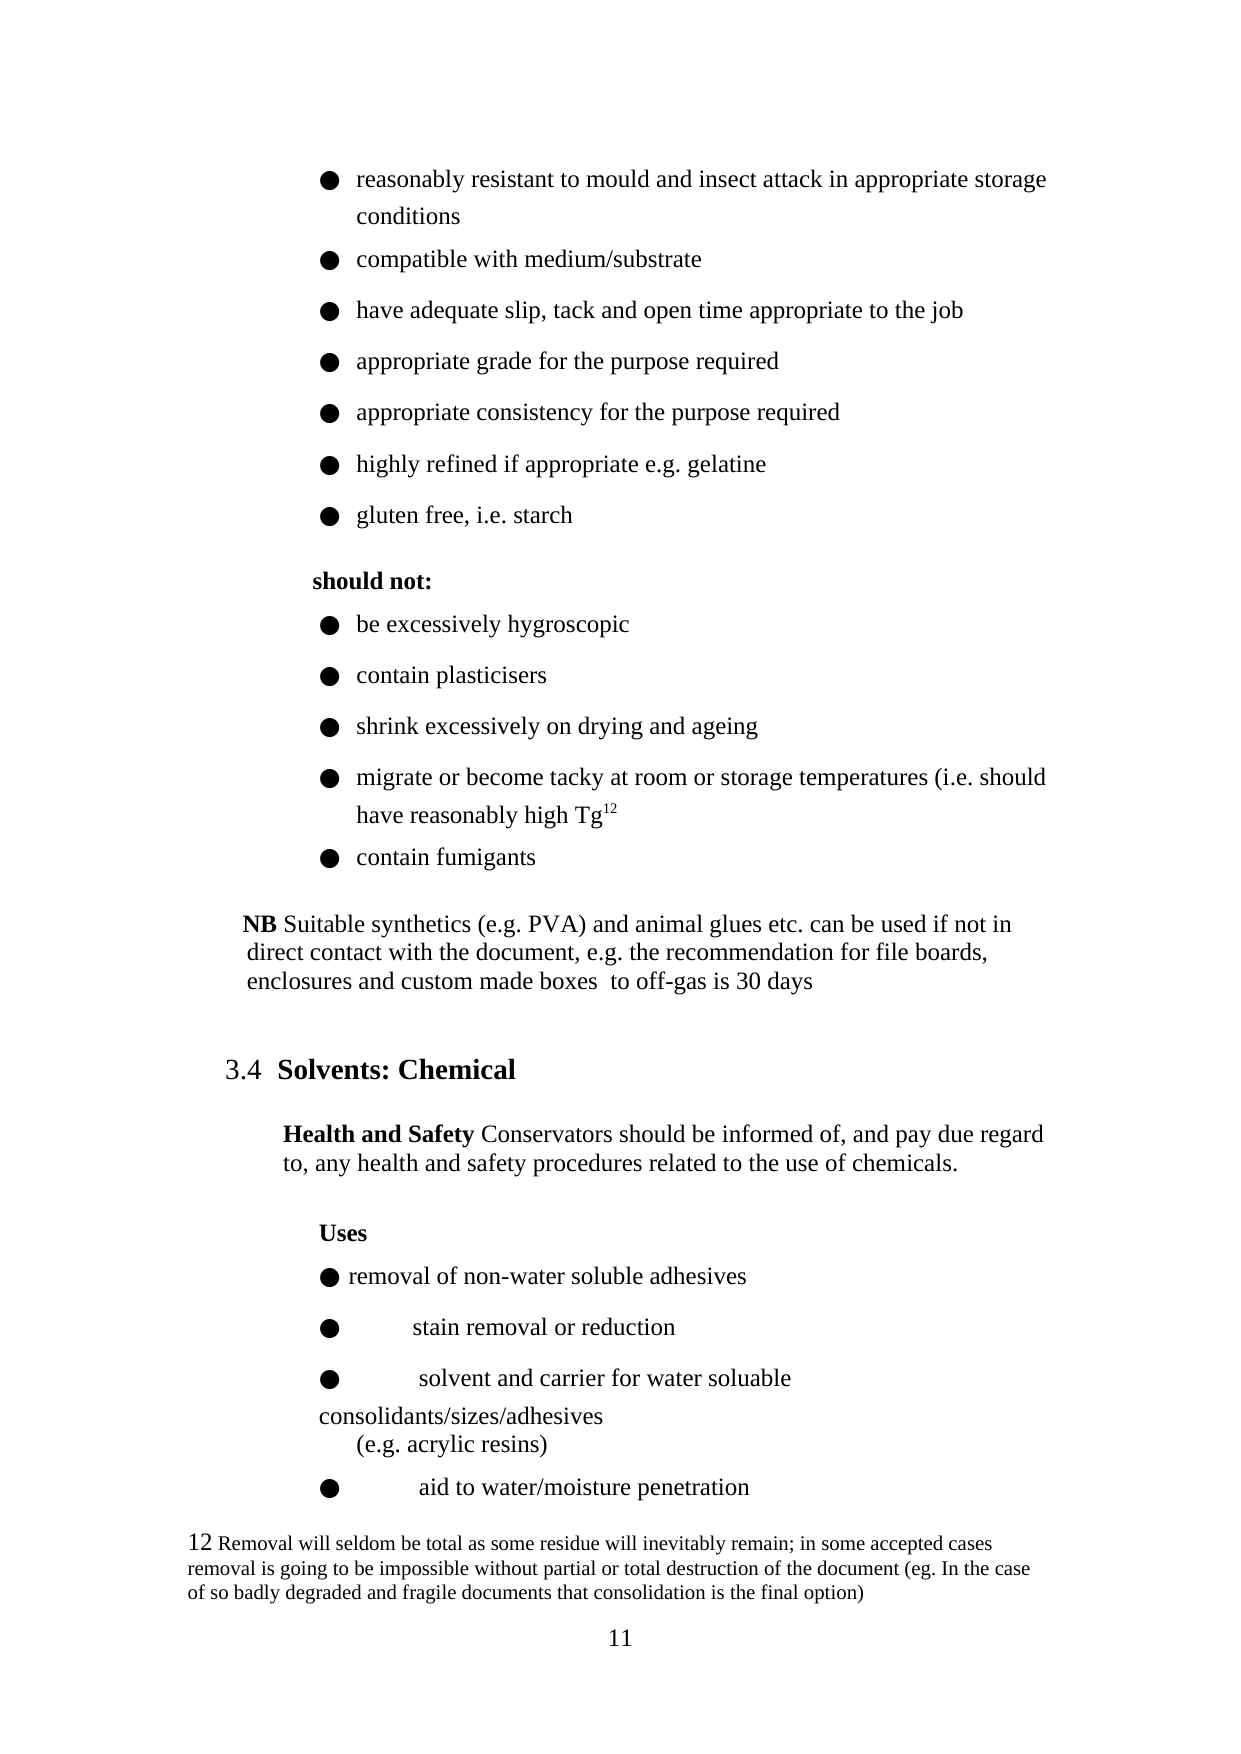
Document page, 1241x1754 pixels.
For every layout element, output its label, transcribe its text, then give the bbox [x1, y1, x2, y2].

list highly refined if appropriate e.g. gelatine [319, 435, 1053, 486]
list aid to water/moisture penetration [319, 1458, 1053, 1509]
list appropriate grade for the purpose required [319, 332, 1053, 384]
list stain removal or reduction [319, 1298, 1053, 1349]
list appropriate consistency for the purpose required [319, 384, 1053, 435]
list compatible with medium/substrate [319, 230, 1053, 281]
list Solvents: Chemical [225, 1052, 1053, 1086]
text Uses [187, 1218, 1053, 1247]
list contain fumigants [319, 829, 1053, 880]
text (e.g. acrylic resins) [319, 1429, 1053, 1458]
list migrate or become tacky at room or storage temperatures (i.e. should have reasonably high Tg [319, 749, 1053, 829]
list have adequate slip, tack and open time appropriate to the job [319, 281, 1053, 332]
list removal of non-water soluble adhesives [319, 1247, 1053, 1298]
list reasonably resistant to mould and insect attack in appropriate storage conditions [319, 150, 1053, 230]
list be excessively hygroscopic [319, 595, 1053, 646]
list gluten free, i.e. starch [319, 486, 1053, 537]
list solvent and carrier for water soluable consolidants/sizes/adhesives [319, 1349, 1053, 1429]
list shrink excessively on drying and ageing [319, 697, 1053, 749]
text Health and Safety Conservators should be informed of, and pay due regard to, any health and safety procedures related to the use of chemicals. [283, 1119, 1053, 1177]
list contain plasticisers [319, 646, 1053, 697]
text NB Suitable synthetics (e.g. PVA) and animal glues etc. can be used if not in direct contact with the document, e.g. the recommendation for file boards, enclosures and custom made boxes to off-gas is 30 days [217, 909, 1053, 995]
subtitle should not: [225, 566, 1053, 595]
